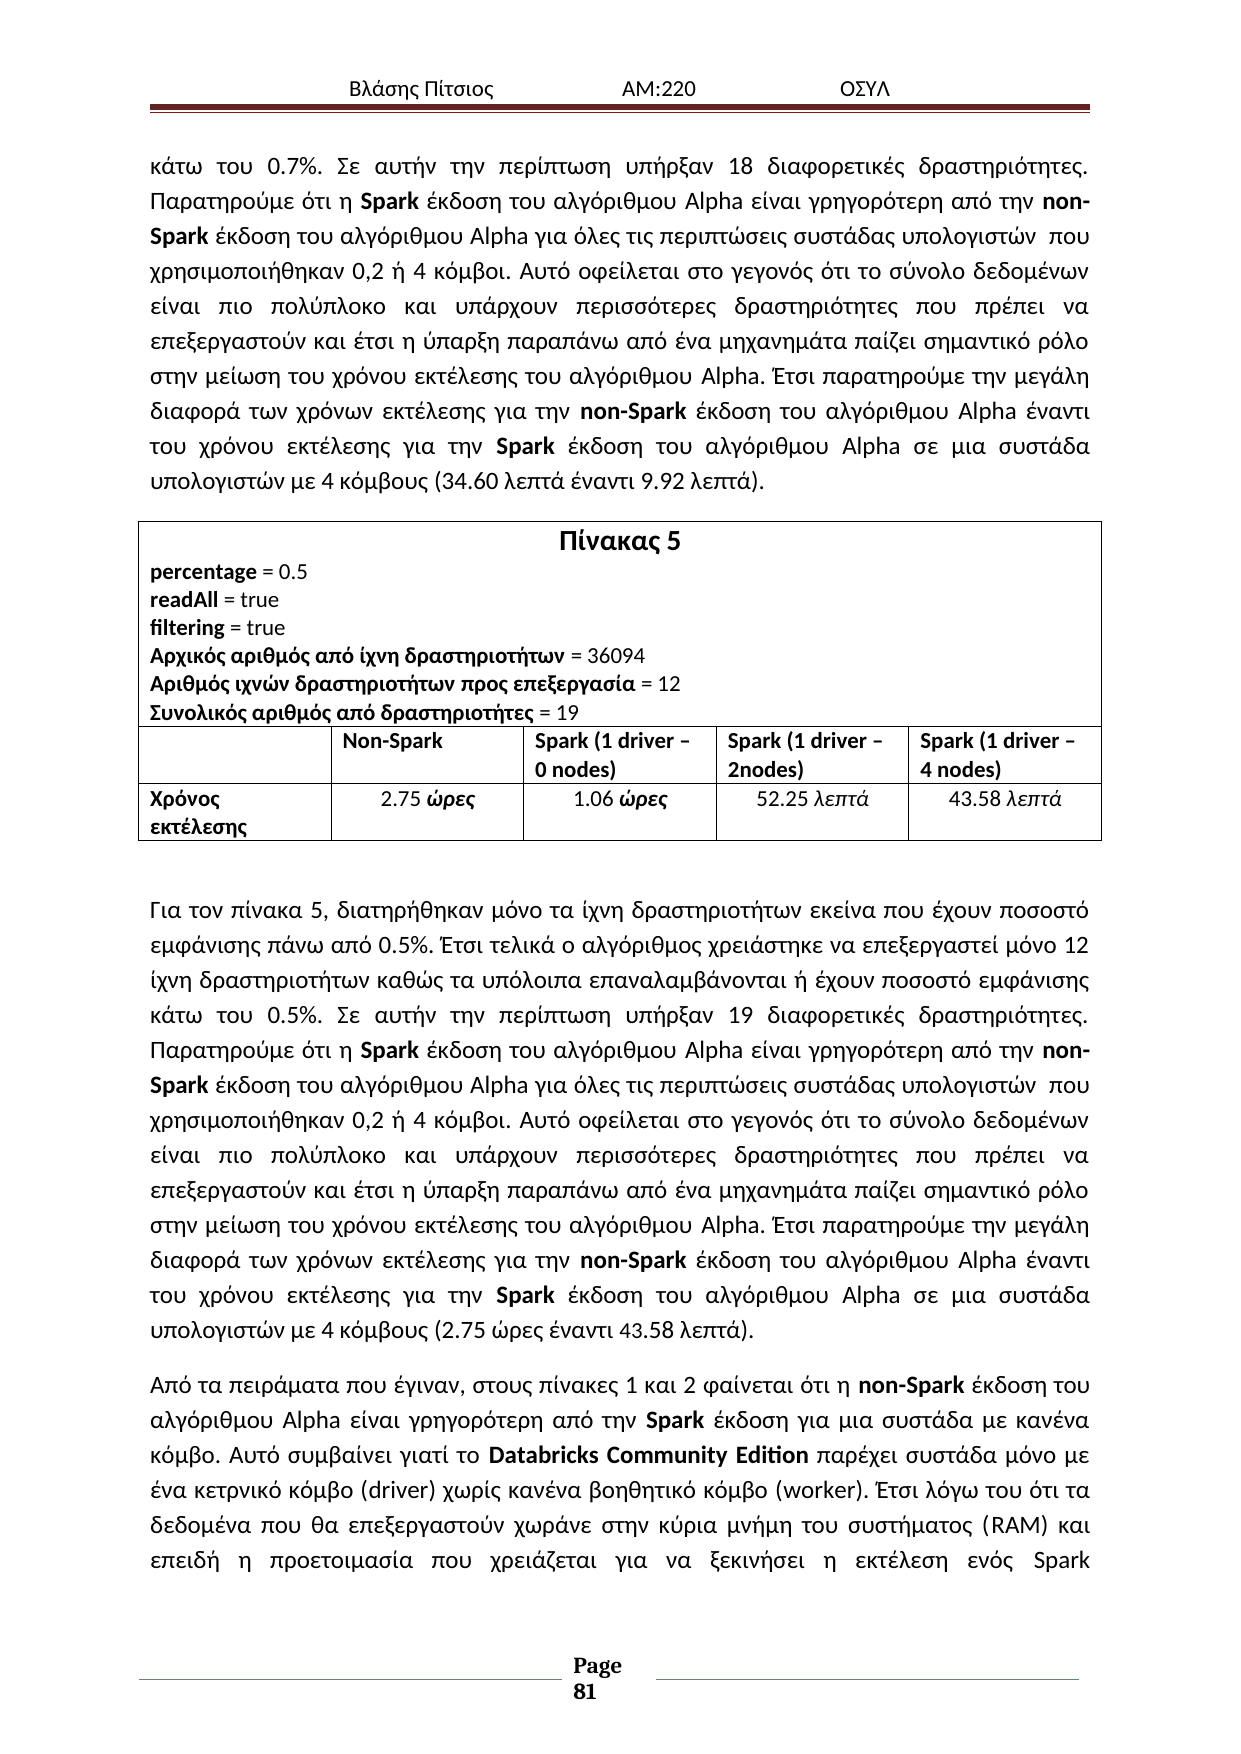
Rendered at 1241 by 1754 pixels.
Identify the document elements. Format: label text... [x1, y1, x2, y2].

table_header Πίνακας 5 percentage = 0.5 readAll = true filtering = true Αρχικός αριθμός από ίχνη δραστηριοτήτων = 36094 Αριθμός ιχνών δραστηριοτήτων προς επεξεργασία = 12 Συνολικός αριθμός από δραστηριοτήτες = 19 [139, 522, 1101, 726]
table_cell [139, 727, 331, 783]
table_cell 1.06 ώρες [524, 784, 716, 840]
table_cell Spark (1 driver – 0 nodes) [524, 727, 716, 783]
table_cell Spark (1 driver – 4 nodes) [909, 727, 1101, 783]
table_cell Non-Spark [332, 727, 523, 783]
table_cell Spark (1 driver – 2nodes) [717, 727, 908, 783]
text Για τον πίνακα 5, διατηρήθηκαν μόνο τα ίχνη δραστηριοτήτων εκείνα που έχουν ποσοστό εμφάνισης πάνω από 0.5%. Έτσι τελικά ο αλγόριθμος χρειάστηκε να επεξεργαστεί μόνο 12 ίχνη δραστηριοτήτων καθώς τα υπόλοιπα επαναλαμβάνονται ή έχουν ποσοστό εμφάνισης κάτω του 0.5%. Σε αυτήν την περίπτωση υπήρξαν 19 διαφορετικές δραστηριότητες. Παρατηρούμε ότι η Spark έκδοση του αλγόριθμου Alpha είναι γρηγορότερη από την non-Spark έκδοση του αλγόριθμου Alpha για όλες τις περιπτώσεις συστάδας υπολογιστών που χρησιμοποιήθηκαν 0,2 ή 4 κόμβοι. Αυτό οφείλεται στο γεγονός ότι το σύνολο δεδομένων είναι πιο πολύπλοκο και υπάρχουν περισσότερες δραστηριότητες που πρέπει να επεξεργαστούν και έτσι η ύπαρξη παραπάνω από ένα μηχανημάτα παίζει σημαντικό ρόλο στην μείωση του χρόνου εκτέλεσης του αλγόριθμου Alpha. Έτσι παρατηρούμε την μεγάλη διαφορά των χρόνων εκτέλεσης για την non-Spark έκδοση του αλγόριθμου Alpha έναντι του χρόνου εκτέλεσης για την Spark έκδοση του αλγόριθμου Alpha σε μια συστάδα υπολογιστών με 4 κόμβους (2.75 ώρες έναντι 43.58 λεπτά). [150, 894, 1090, 1344]
table_cell 2.75 ώρες [332, 784, 523, 840]
table_cell 52.25 λεπτά [717, 784, 908, 840]
table_cell Χρόνος εκτέλεσης [139, 784, 331, 840]
table_cell 43.58 λεπτά [909, 784, 1101, 840]
